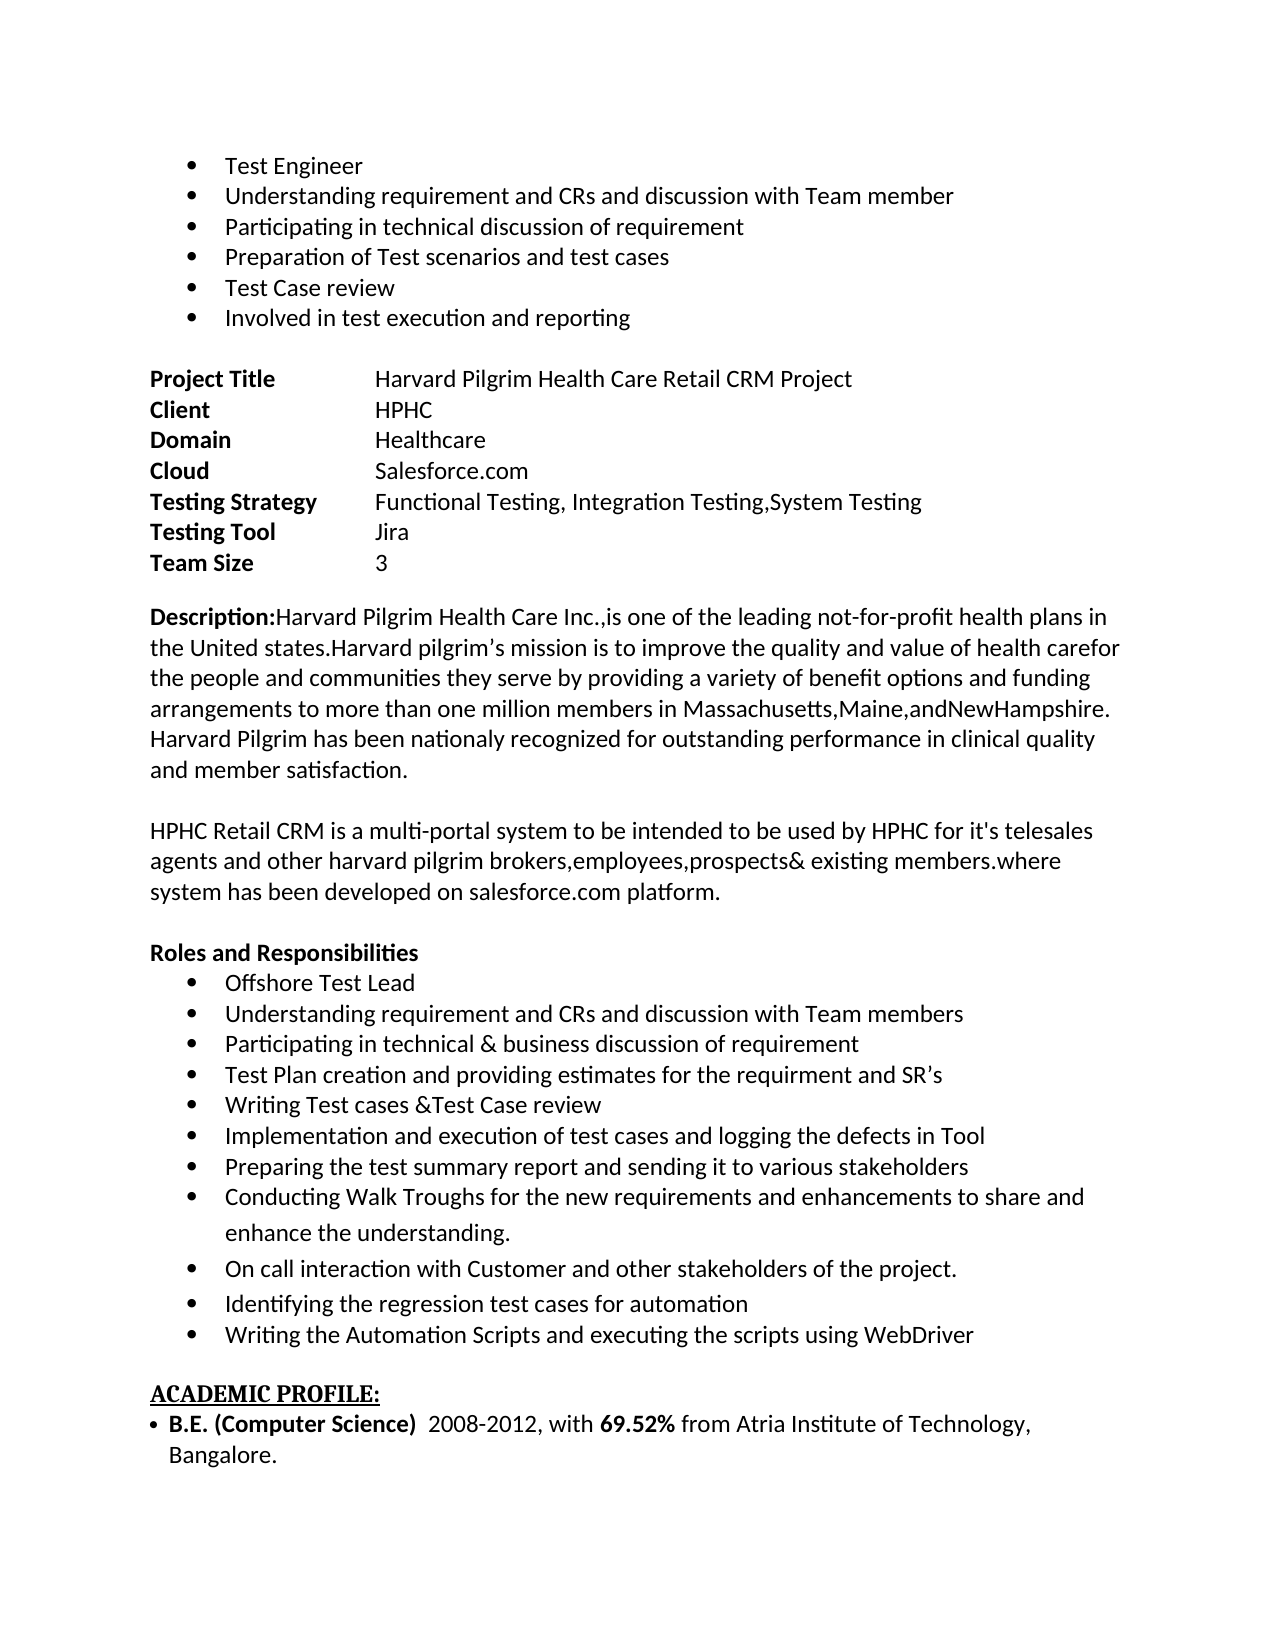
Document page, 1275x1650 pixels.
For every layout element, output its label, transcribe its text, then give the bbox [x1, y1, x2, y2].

text HPHC Retail CRM is a multi-portal system to be intended to be used by HPHC for it's telesales agents and other harvard pilgrim brokers,employees,prospects& existing members.where system has been developed on salesforce.com platform. [150, 815, 1125, 907]
list Understanding requirement and CRs and discussion with Team member [187, 181, 1125, 211]
text Harvard Pilgrim has been nationaly recognized for outstanding performance in clinical quality and member satisfaction. [150, 723, 1125, 784]
list Implementation and execution of test cases and logging the defects in Tool [187, 1120, 1125, 1151]
text Testing Tool Jira [150, 516, 1125, 547]
list Preparation of Test scenarios and test cases [187, 242, 1125, 272]
list Participating in technical & business discussion of requirement [187, 1029, 1125, 1059]
text ACADEMIC PROFILE: [150, 1380, 1125, 1409]
text Domain Healthcare [150, 425, 1125, 455]
text Description:Harvard Pilgrim Health Care Inc.,is one of the leading not-for-profit health plans in the United states.Harvard pilgrim’s mission is to improve the quality and value of health carefor the people and communities they serve by providing a variety of benefit options and funding arrangements to more than one million members in Massachusetts,Maine,andNewHampshire. [150, 601, 1125, 723]
text Project Title Harvard Pilgrim Health Care Retail CRM Project [150, 364, 1125, 394]
text Cloud Salesforce.com [150, 455, 1125, 486]
list Test Plan creation and providing estimates for the requirment and SR’s [187, 1059, 1125, 1090]
list Involved in test execution and reporting [187, 303, 1125, 333]
list On call interaction with Customer and other stakeholders of the project. [187, 1253, 1123, 1283]
list Understanding requirement and CRs and discussion with Team members [187, 998, 1125, 1029]
list Offshore Test Lead [187, 968, 1125, 998]
list Preparing the test summary report and sending it to various stakeholders [187, 1151, 1125, 1181]
text Testing Strategy Functional Testing, Integration Testing,System Testing [150, 486, 1125, 516]
list B.E. (Computer Science) 2008-2012, with 69.52% from Atria Institute of Technology, Bangalore. [150, 1409, 1125, 1470]
list Test Case review [187, 272, 1125, 303]
list Writing the Automation Scripts and executing the scripts using WebDriver [187, 1319, 1125, 1349]
list Identifying the regression test cases for automation [187, 1288, 1125, 1319]
list Participating in technical discussion of requirement [187, 211, 1125, 242]
text Team Size 3 [150, 547, 1125, 577]
text Client HPHC [150, 394, 1125, 425]
text Roles and Responsibilities [150, 937, 1125, 968]
list Test Engineer [187, 150, 1125, 181]
list Conducting Walk Troughs for the new requirements and enhancements to share and enhance the understanding. [187, 1181, 1123, 1247]
list Writing Test cases &Test Case review [187, 1090, 1125, 1120]
